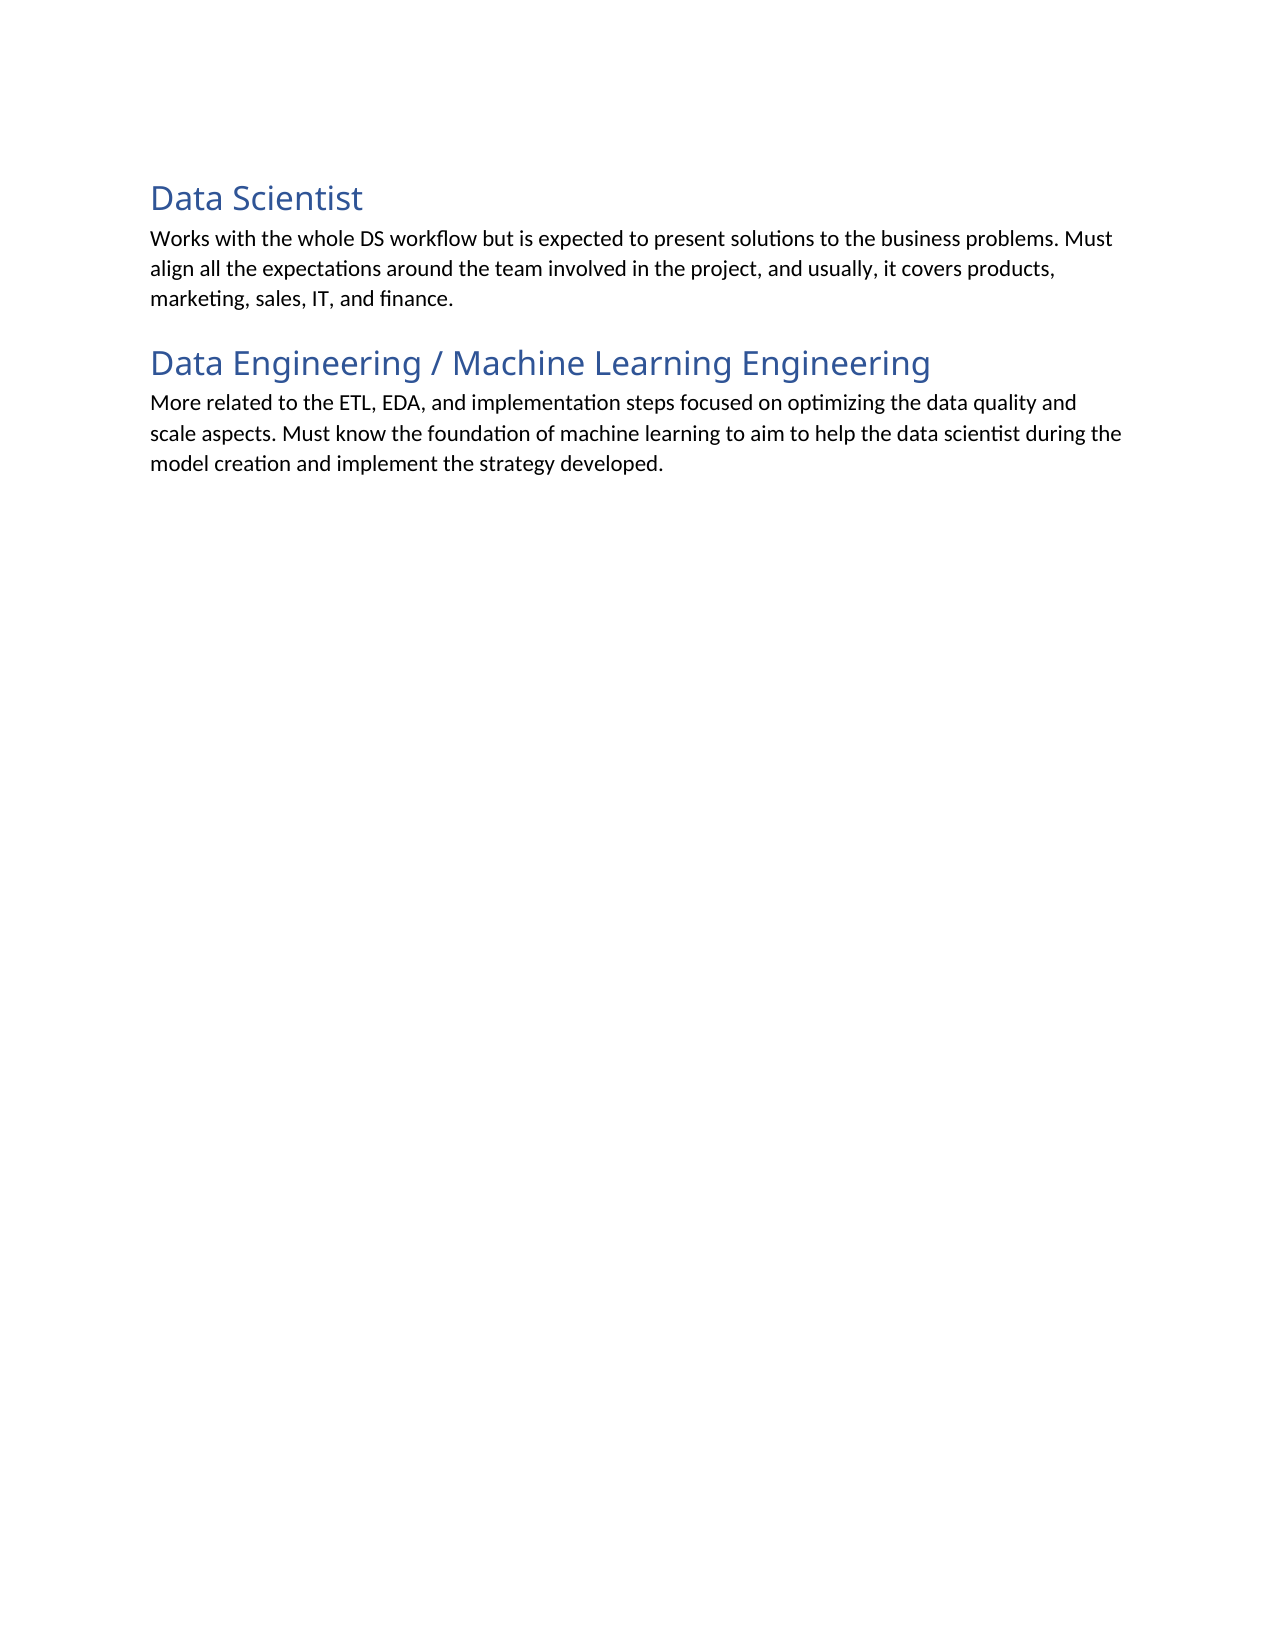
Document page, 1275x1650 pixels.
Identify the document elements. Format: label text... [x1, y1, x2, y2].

subtitle Data Scientist [150, 175, 1125, 220]
text Works with the whole DS workflow but is expected to present solutions to the business problems. Must align all the expectations around the team involved in the project, and usually, it covers products, marketing, sales, IT, and finance. [150, 224, 1125, 312]
subtitle Data Engineering / Machine Learning Engineering [150, 339, 1125, 385]
text More related to the ETL, EDA, and implementation steps focused on optimizing the data quality and scale aspects. Must know the foundation of machine learning to aim to help the data scientist during the model creation and implement the strategy developed. [150, 388, 1125, 477]
